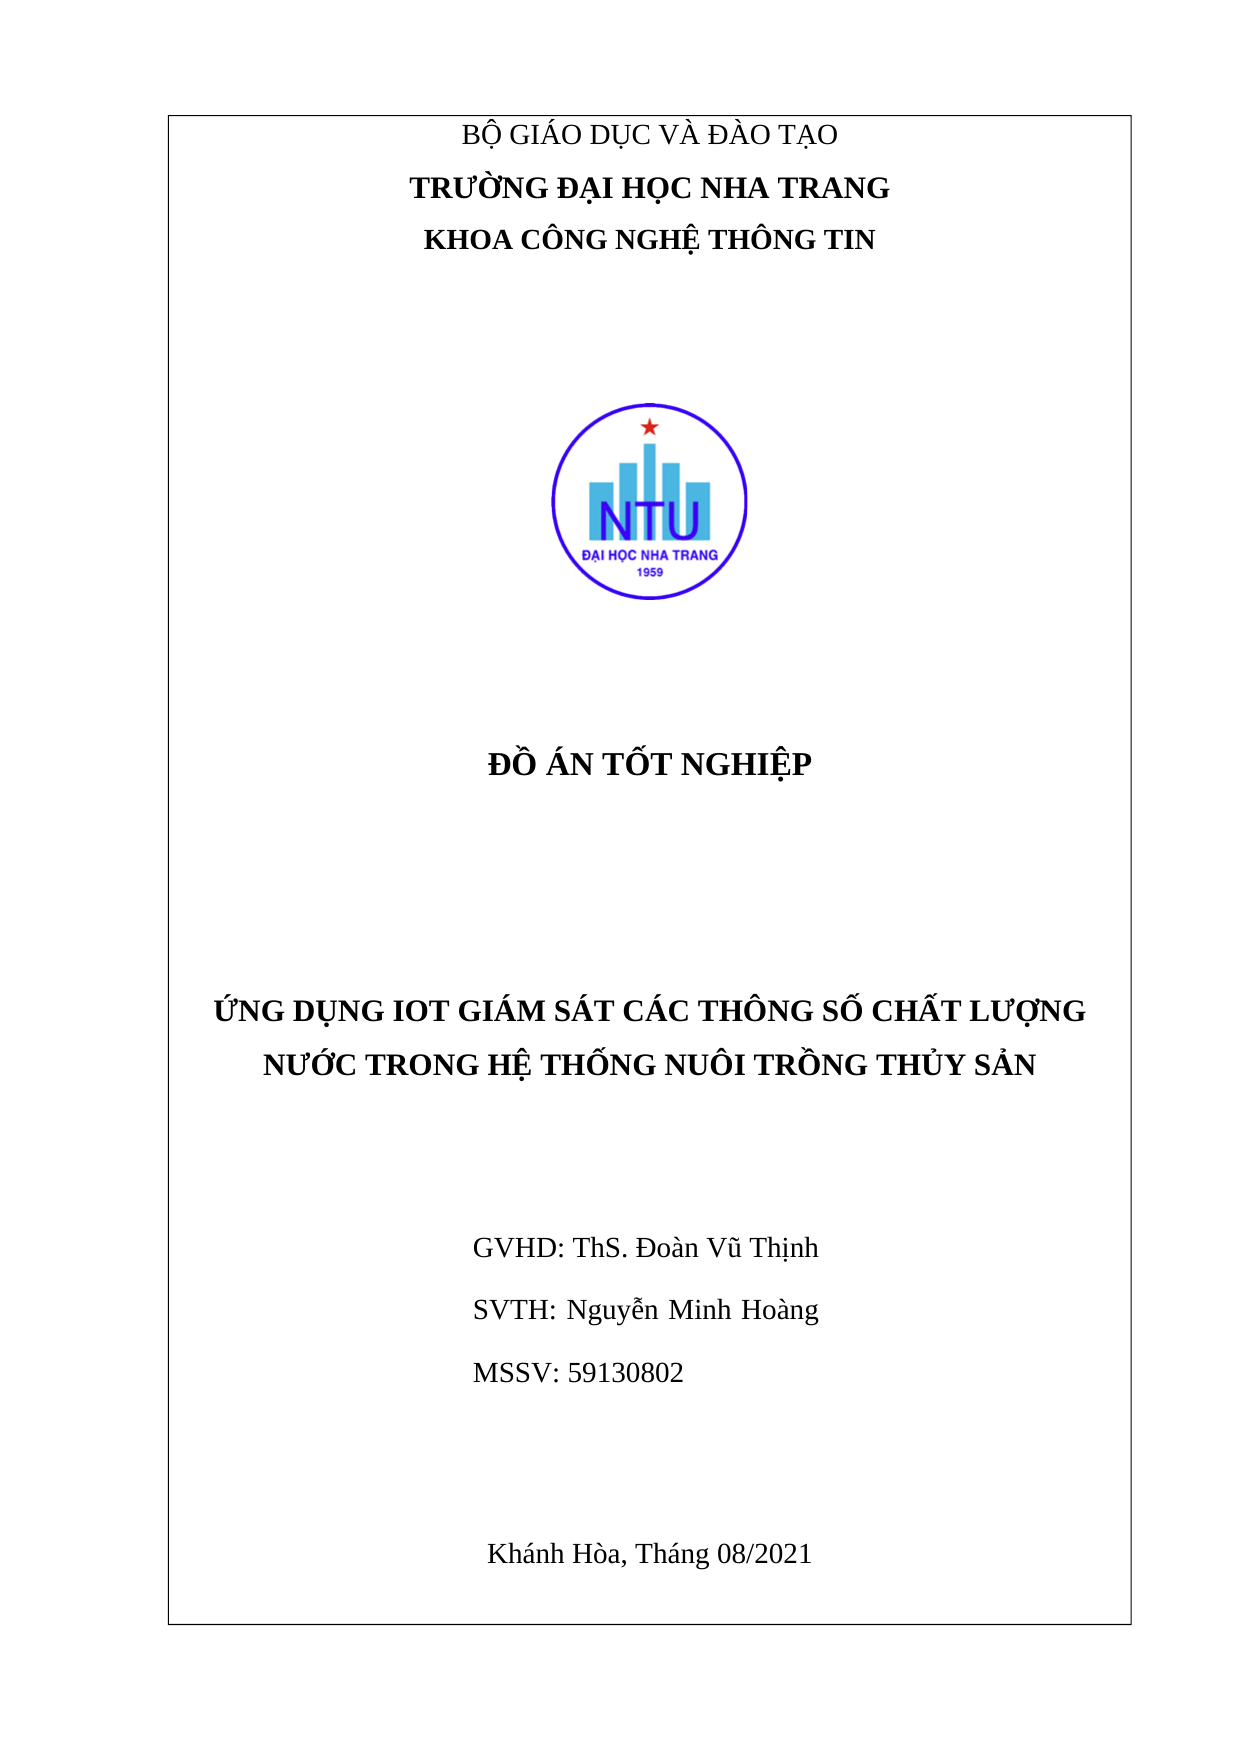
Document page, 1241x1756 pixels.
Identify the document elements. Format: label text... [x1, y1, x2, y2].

picture [551, 403, 748, 600]
text ĐỒ ÁN TỐT NGHIỆP [177, 744, 1122, 782]
text ỨNG DỤNG IOT GIÁM SÁT CÁC THÔNG SỐ CHẤT LƯỢNG NƯỚC TRONG HỆ THỐNG NUÔI TRỒNG THỦY SẢN [177, 992, 1122, 1082]
text GVHD: ThS. Đoàn Vũ Thịnh SVTH: Nguyễn Minh Hoàng MSSV: 59130802 [473, 1230, 819, 1388]
text BỘ GIÁO DỤC VÀ ĐÀO TẠO TRƯỜNG ĐẠI HỌC NHA TRANG KHOA CÔNG NGHỆ THÔNG TIN [409, 117, 891, 256]
text Khánh Hòa, Tháng 08/2021 [487, 1536, 1134, 1569]
